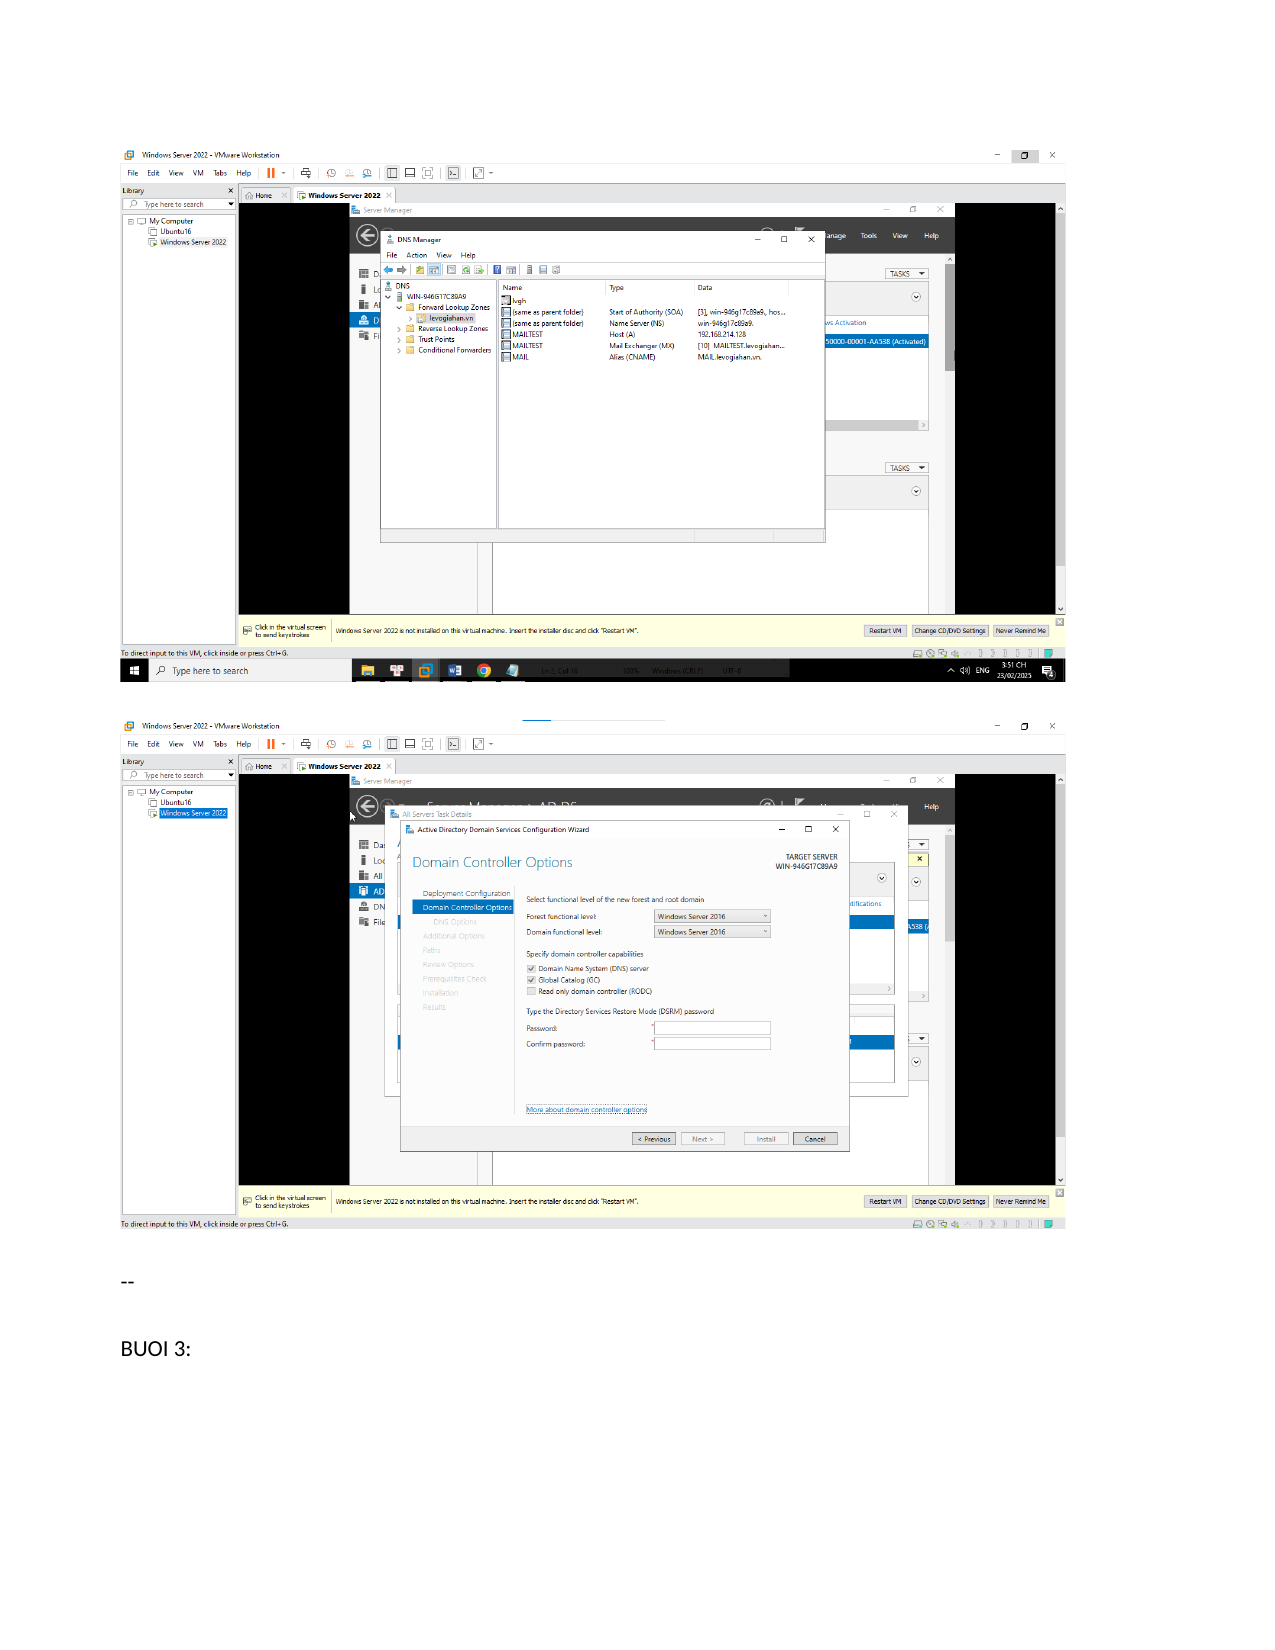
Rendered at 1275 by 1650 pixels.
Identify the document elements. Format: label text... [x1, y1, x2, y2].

picture [120, 150, 1066, 682]
picture [120, 720, 1066, 1229]
text BUOI 3: [120, 1334, 1124, 1362]
text -- [120, 1267, 1124, 1296]
